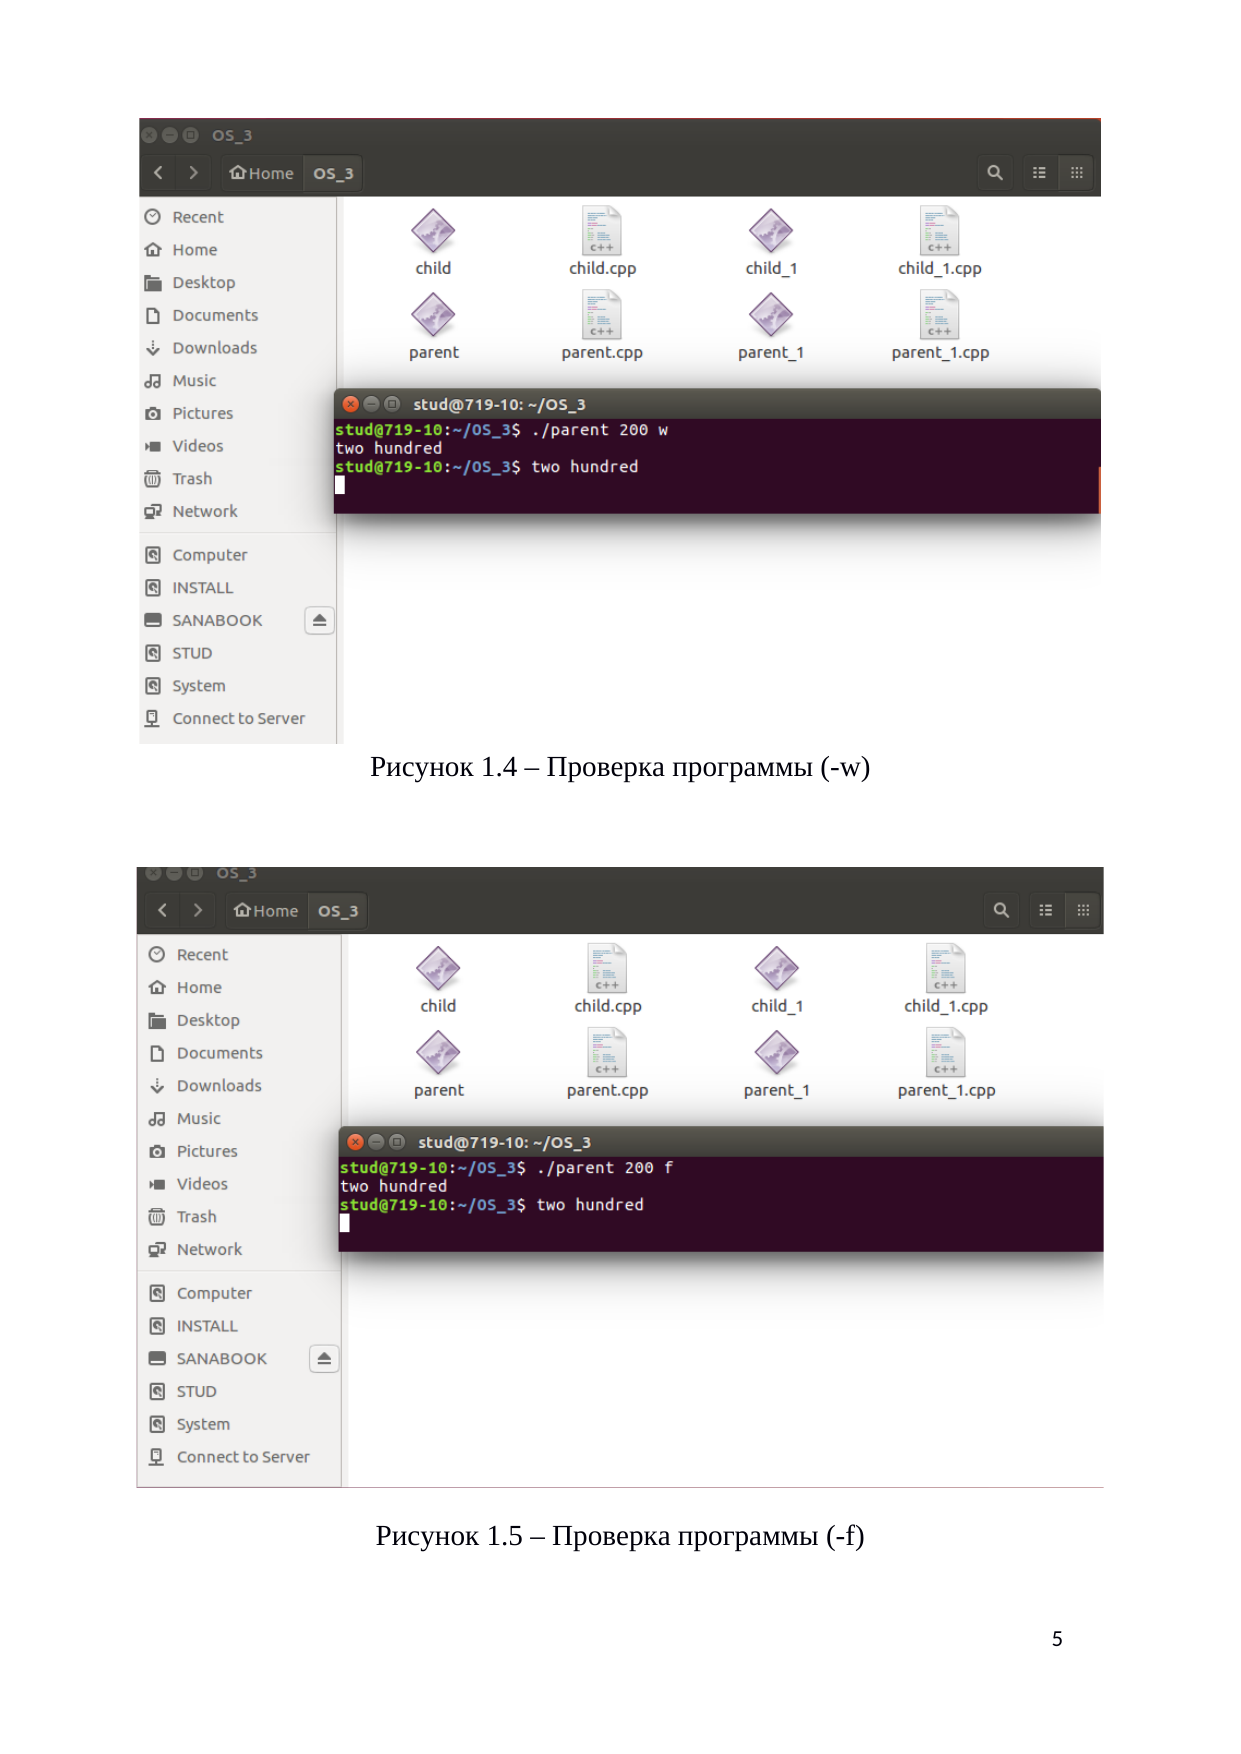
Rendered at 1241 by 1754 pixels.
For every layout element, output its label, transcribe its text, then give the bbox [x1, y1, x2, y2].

text Рисунок 1.4 – Проверка программы (-w) [177, 744, 1063, 782]
text Рисунок 1.5 – Проверка программы (-f) [177, 1488, 1063, 1552]
picture [139, 118, 1101, 744]
picture [136, 867, 1104, 1488]
